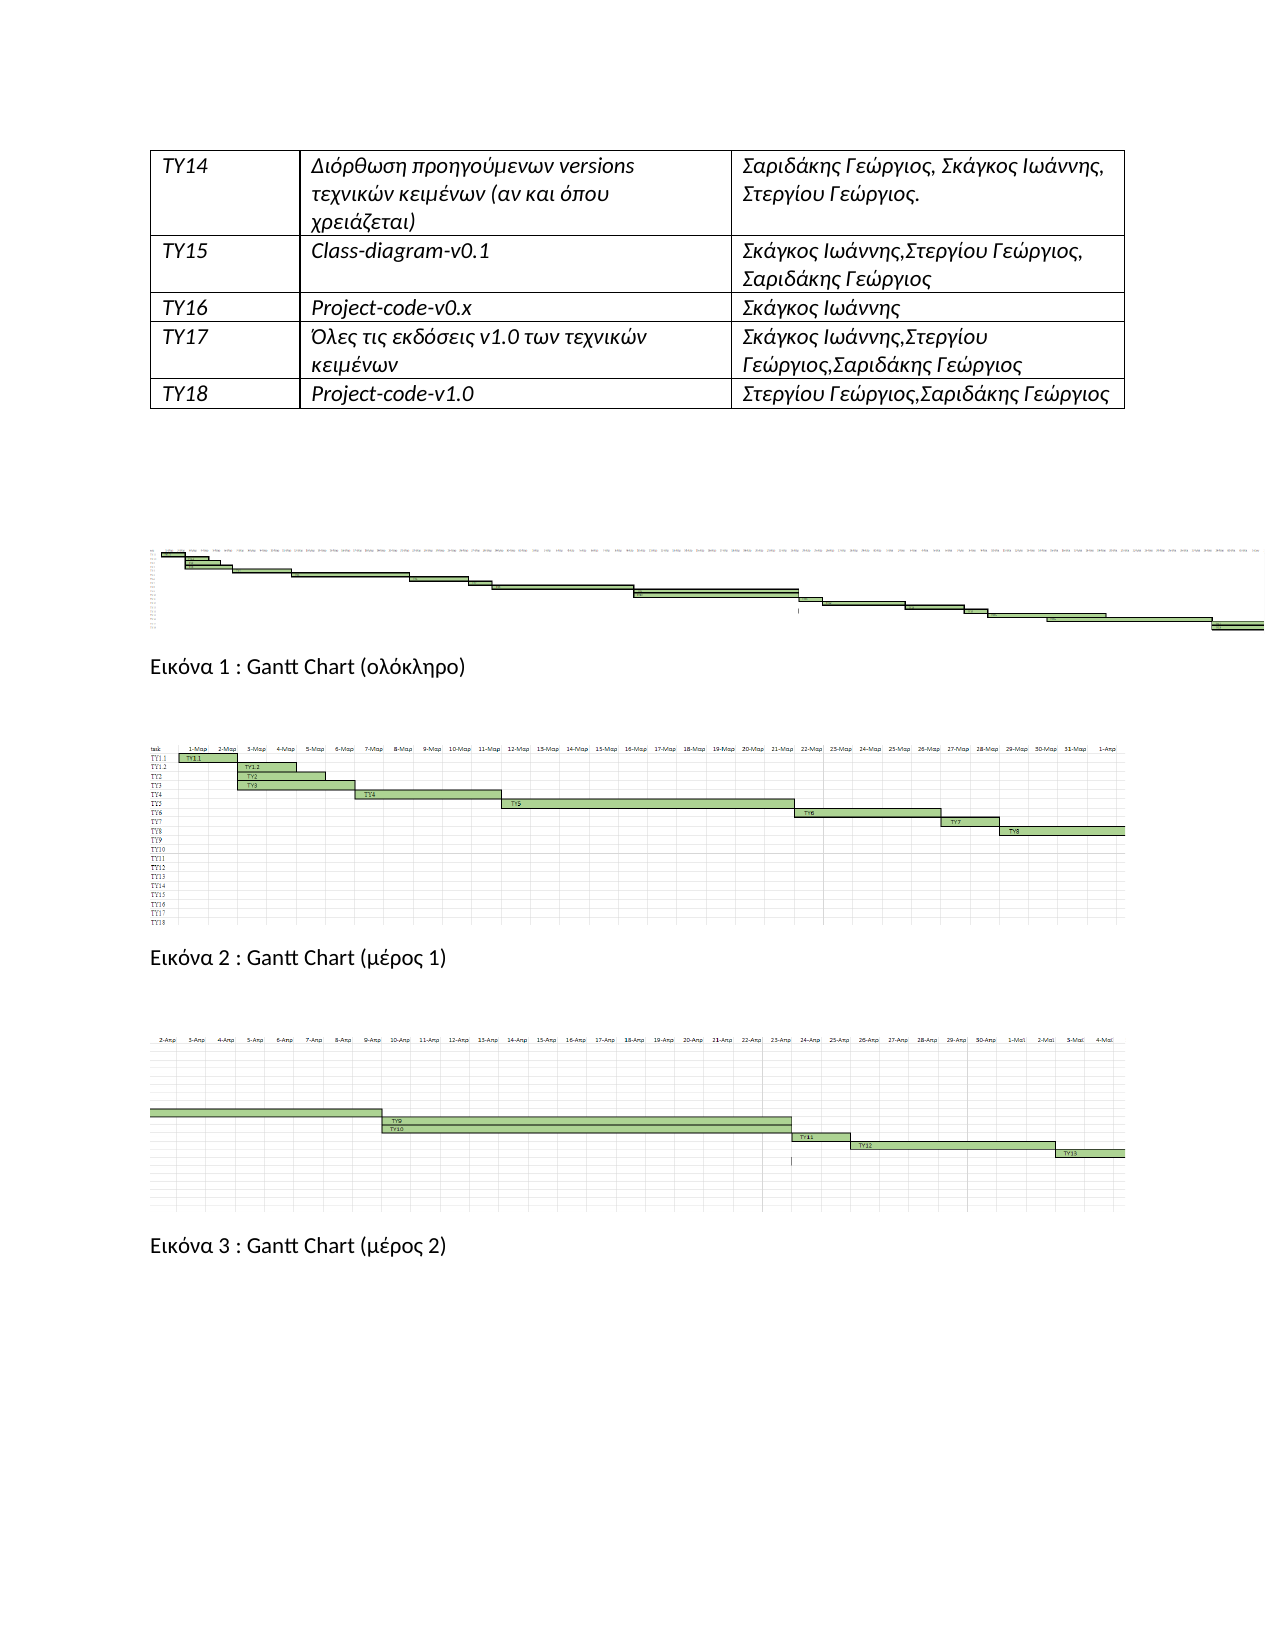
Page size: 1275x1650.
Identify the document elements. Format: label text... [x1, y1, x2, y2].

table_cell Όλες τις εκδόσεις v1.0 των τεχνικών κειμένων [301, 322, 731, 378]
picture [150, 1037, 1125, 1212]
text Εικόνα 1 : Gantt Chart (ολόκληρο) [150, 652, 1125, 680]
table_cell Στεργίου Γεώργιος,Σαριδάκης Γεώργιος [732, 379, 1124, 407]
table_cell TY15 [151, 236, 299, 292]
table_cell Σαριδάκης Γεώργιος, Σκάγκος Ιωάννης, Στεργίου Γεώργιος. [732, 151, 1124, 235]
table_cell TY18 [151, 379, 299, 407]
table_cell Διόρθωση προηγούμενων versions τεχνικών κειμένων (αν και όπου χρειάζεται) [301, 151, 731, 235]
picture [150, 549, 1265, 634]
table_cell TY16 [151, 293, 299, 321]
table_cell Σκάγκος Ιωάννης,Στεργίου Γεώργιος,Σαριδάκης Γεώργιος [732, 322, 1124, 378]
table_cell TY14 [151, 151, 299, 235]
table_cell Project-code-v0.x [301, 293, 731, 321]
table_cell Σκάγκος Ιωάννης,Στεργίου Γεώργιος, Σαριδάκης Γεώργιος [732, 236, 1124, 292]
table_cell Σκάγκος Ιωάννης [732, 293, 1124, 321]
text Εικόνα 2 : Gantt Chart (μέρος 1) [150, 943, 1125, 971]
table_cell TY17 [151, 322, 299, 378]
table_cell Project-code-v1.0 [301, 379, 731, 407]
table_cell Class-diagram-v0.1 [301, 236, 731, 292]
picture [150, 745, 1125, 925]
text Εικόνα 3 : Gantt Chart (μέρος 2) [150, 1231, 1125, 1259]
